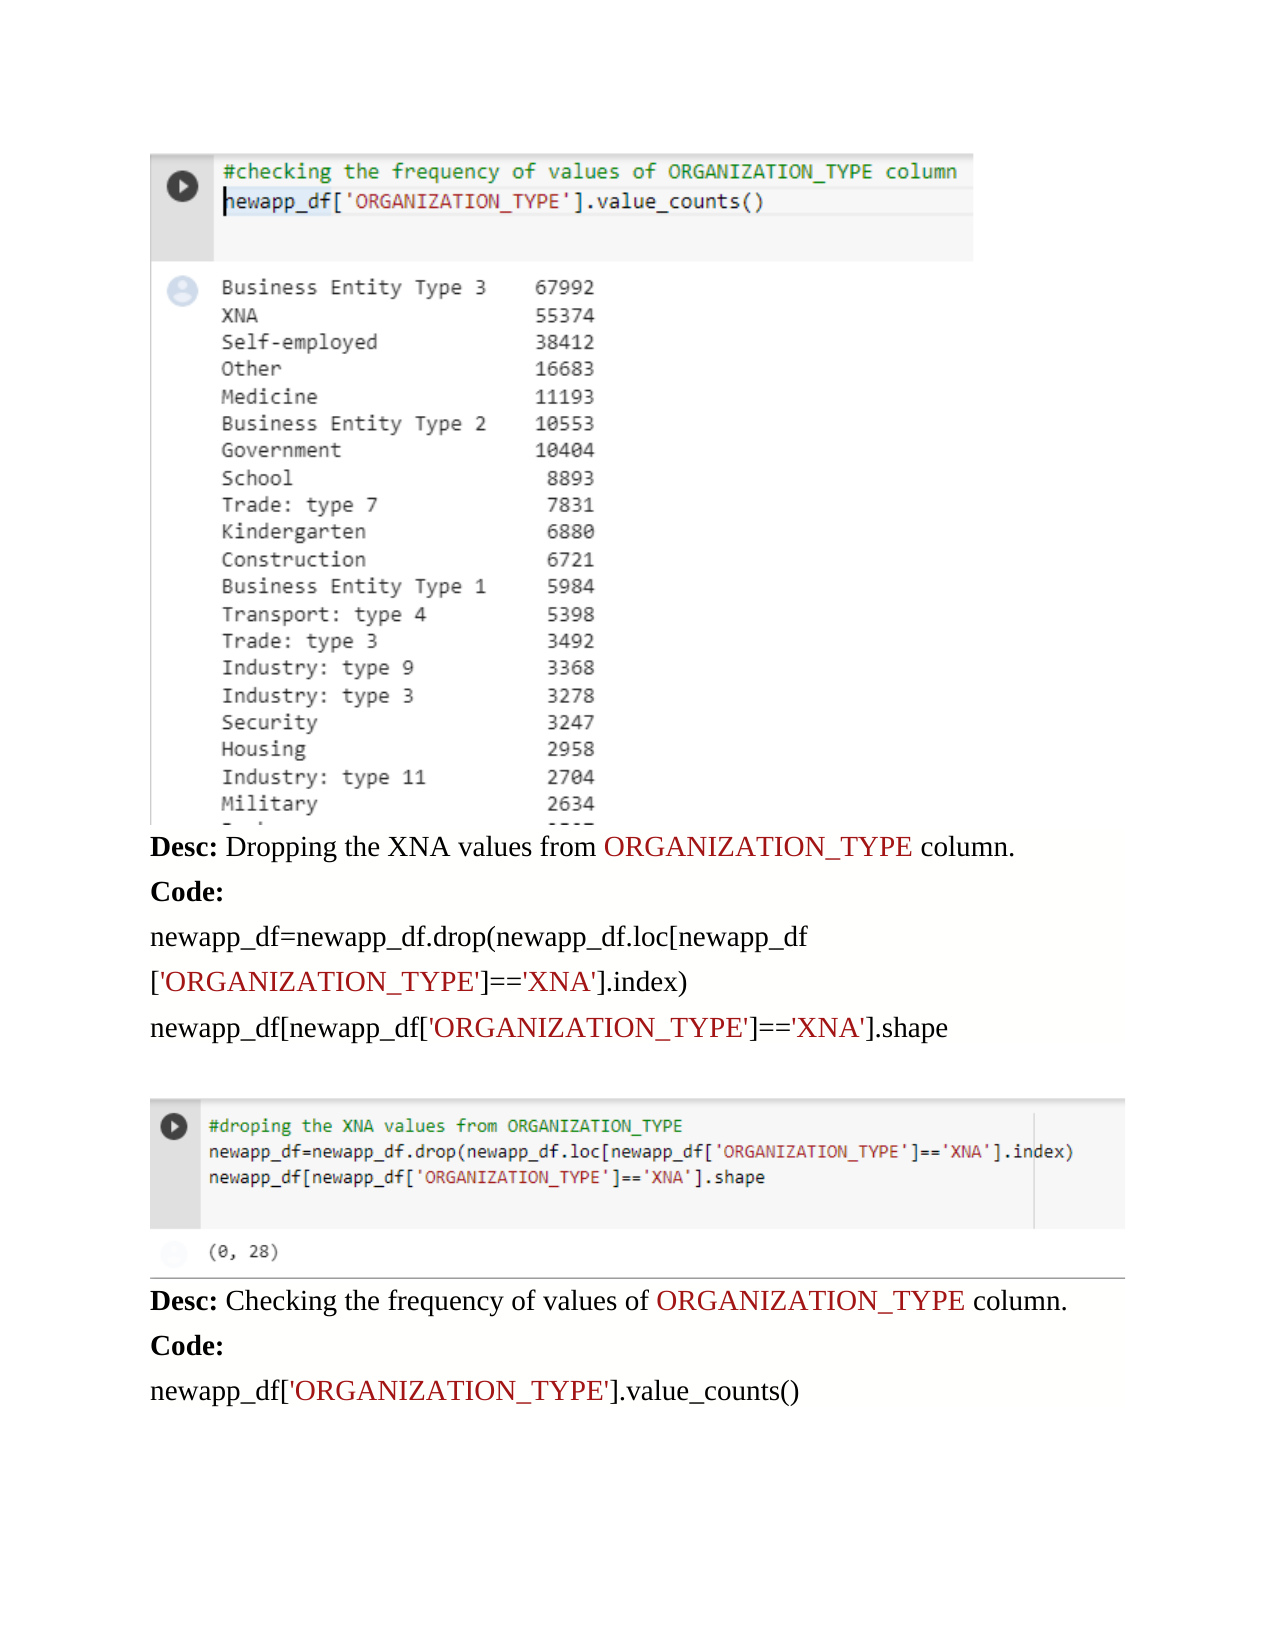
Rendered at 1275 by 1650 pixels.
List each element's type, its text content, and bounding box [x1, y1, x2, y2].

text Code: [150, 1328, 1125, 1361]
text newapp_df=newapp_df.drop(newapp_df.loc[newapp_df['ORGANIZATION_TYPE']=='XNA'].index) [150, 919, 1125, 998]
text Desc: Checking the frequency of values of ORGANIZATION_TYPE column. [150, 1283, 1125, 1316]
picture [150, 1093, 1125, 1279]
text Code: [150, 874, 1125, 908]
text Desc: Dropping the XNA values from ORGANIZATION_TYPE column. [150, 829, 1125, 862]
picture [150, 150, 974, 825]
text newapp_df['ORGANIZATION_TYPE'].value_counts() [150, 1373, 1125, 1407]
text newapp_df[newapp_df['ORGANIZATION_TYPE']=='XNA'].shape [150, 1010, 1125, 1043]
